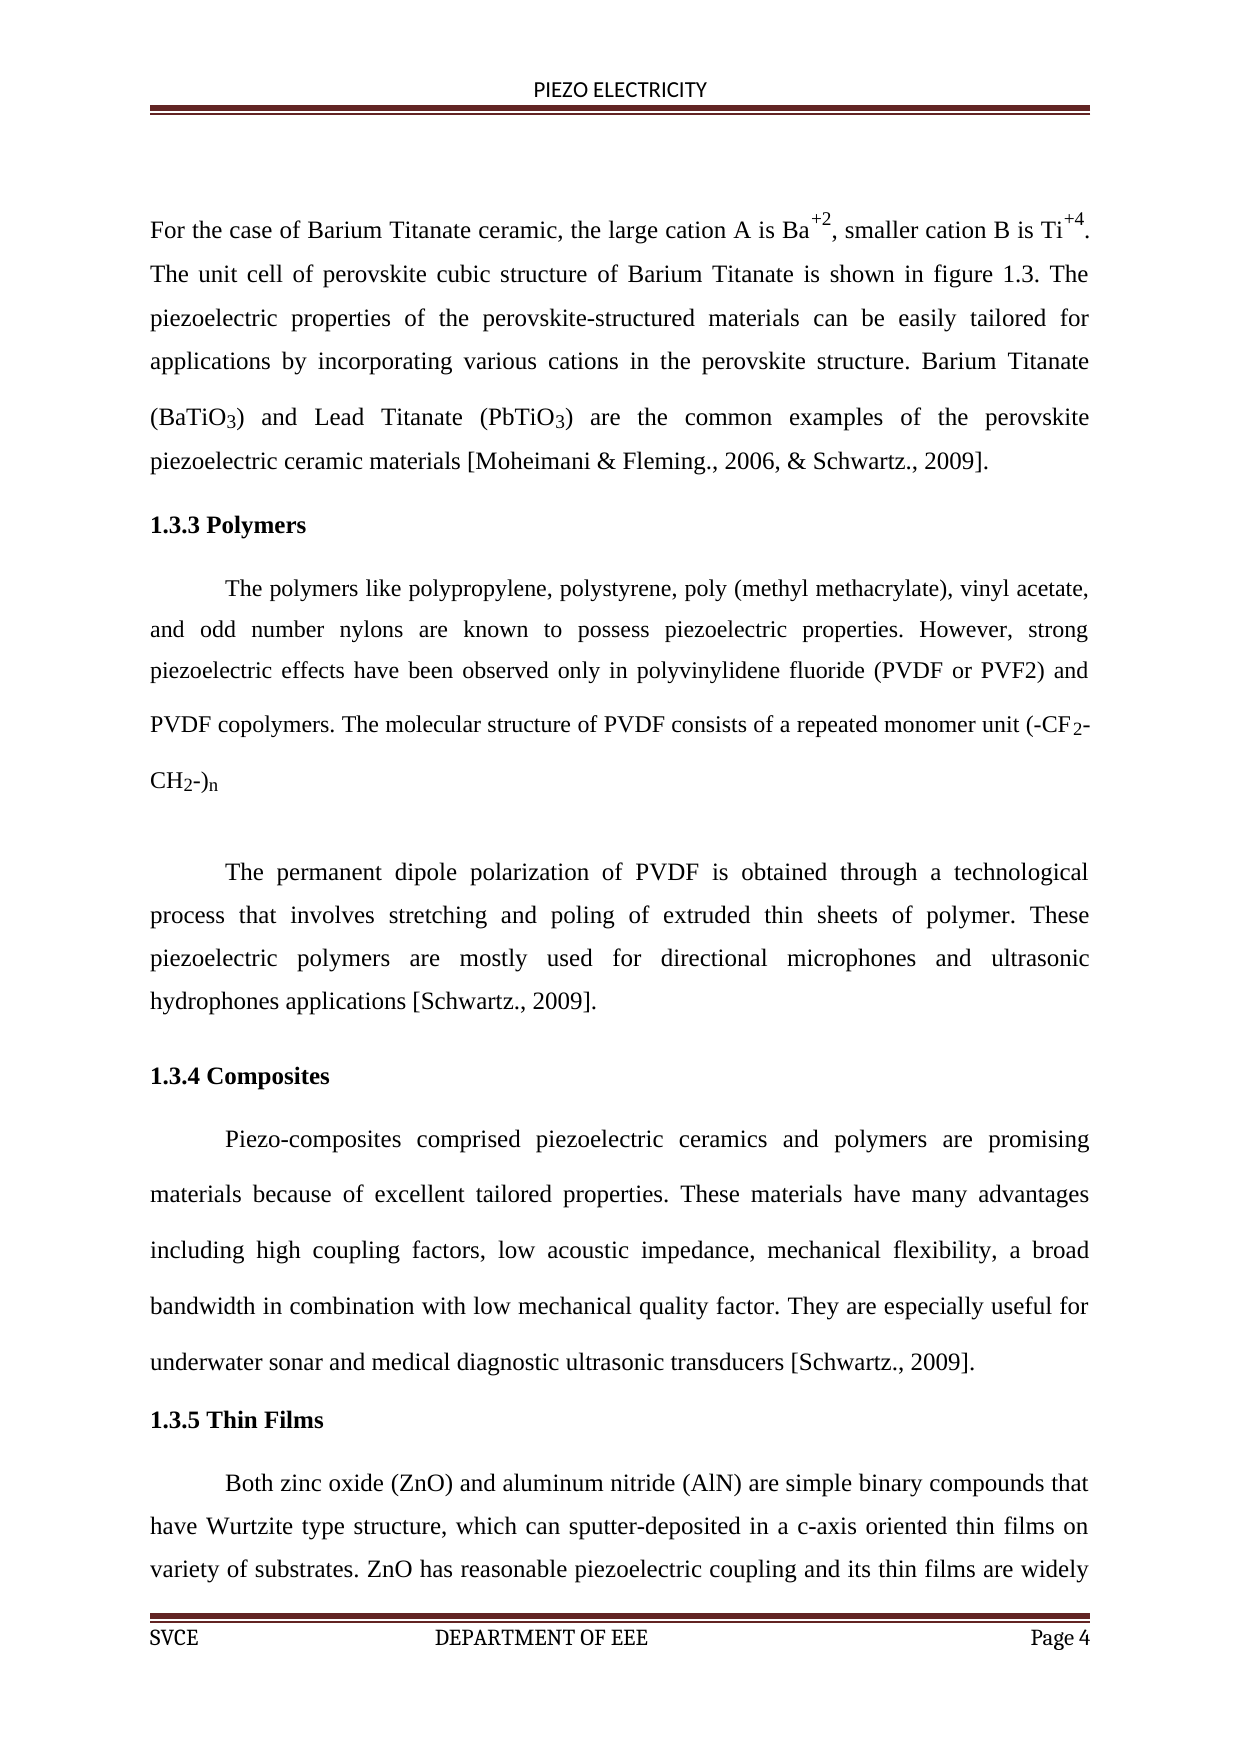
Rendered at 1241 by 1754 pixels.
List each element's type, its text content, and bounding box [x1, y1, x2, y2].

text The polymers like polypropylene, polystyrene, poly (methyl methacrylate), vinyl acetate, and odd number nylons are known to possess piezoelectric properties. However, strong piezoelectric effects have been observed only in polyvinylidene fluoride (PVDF or PVF2) and PVDF copolymers. The molecular structure of PVDF consists of a repeated monomer unit (-CF2-CH2-)n [150, 573, 1090, 795]
text For the case of Barium Titanate ceramic, the large cation A is Ba+2, smaller cation B is Ti+4. The unit cell of perovskite cubic structure of Barium Titanate is shown in figure 1.3. The piezoelectric properties of the perovskite-structured materials can be easily tailored for applications by incorporating various cations in the perovskite structure. Barium Titanate (BaTiO3) and Lead Titanate (PbTiO3) are the common examples of the perovskite piezoelectric ceramic materials [Moheimani & Fleming., 2006, & Schwartz., 2009]. [150, 207, 1090, 475]
text The permanent dipole polarization of PVDF is obtained through a technological process that involves stretching and poling of extruded thin sheets of polymer. These piezoelectric polymers are mostly used for directional microphones and ultrasonic hydrophones applications [Schwartz., 2009]. [150, 857, 1090, 1015]
text 1.3.3 Polymers [150, 510, 1090, 539]
text 1.3.4 Composites [150, 1061, 1090, 1089]
text Piezo-composites comprised piezoelectric ceramics and polymers are promising materials because of excellent tailored properties. These materials have many advantages including high coupling factors, low acoustic impedance, mechanical flexibility, a broad bandwidth in combination with low mechanical quality factor. They are especially useful for underwater sonar and medical diagnostic ultrasonic transducers [Schwartz., 2009]. [150, 1124, 1090, 1375]
text 1.3.5 Thin Films [150, 1405, 1090, 1433]
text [150, 1468, 1090, 1583]
